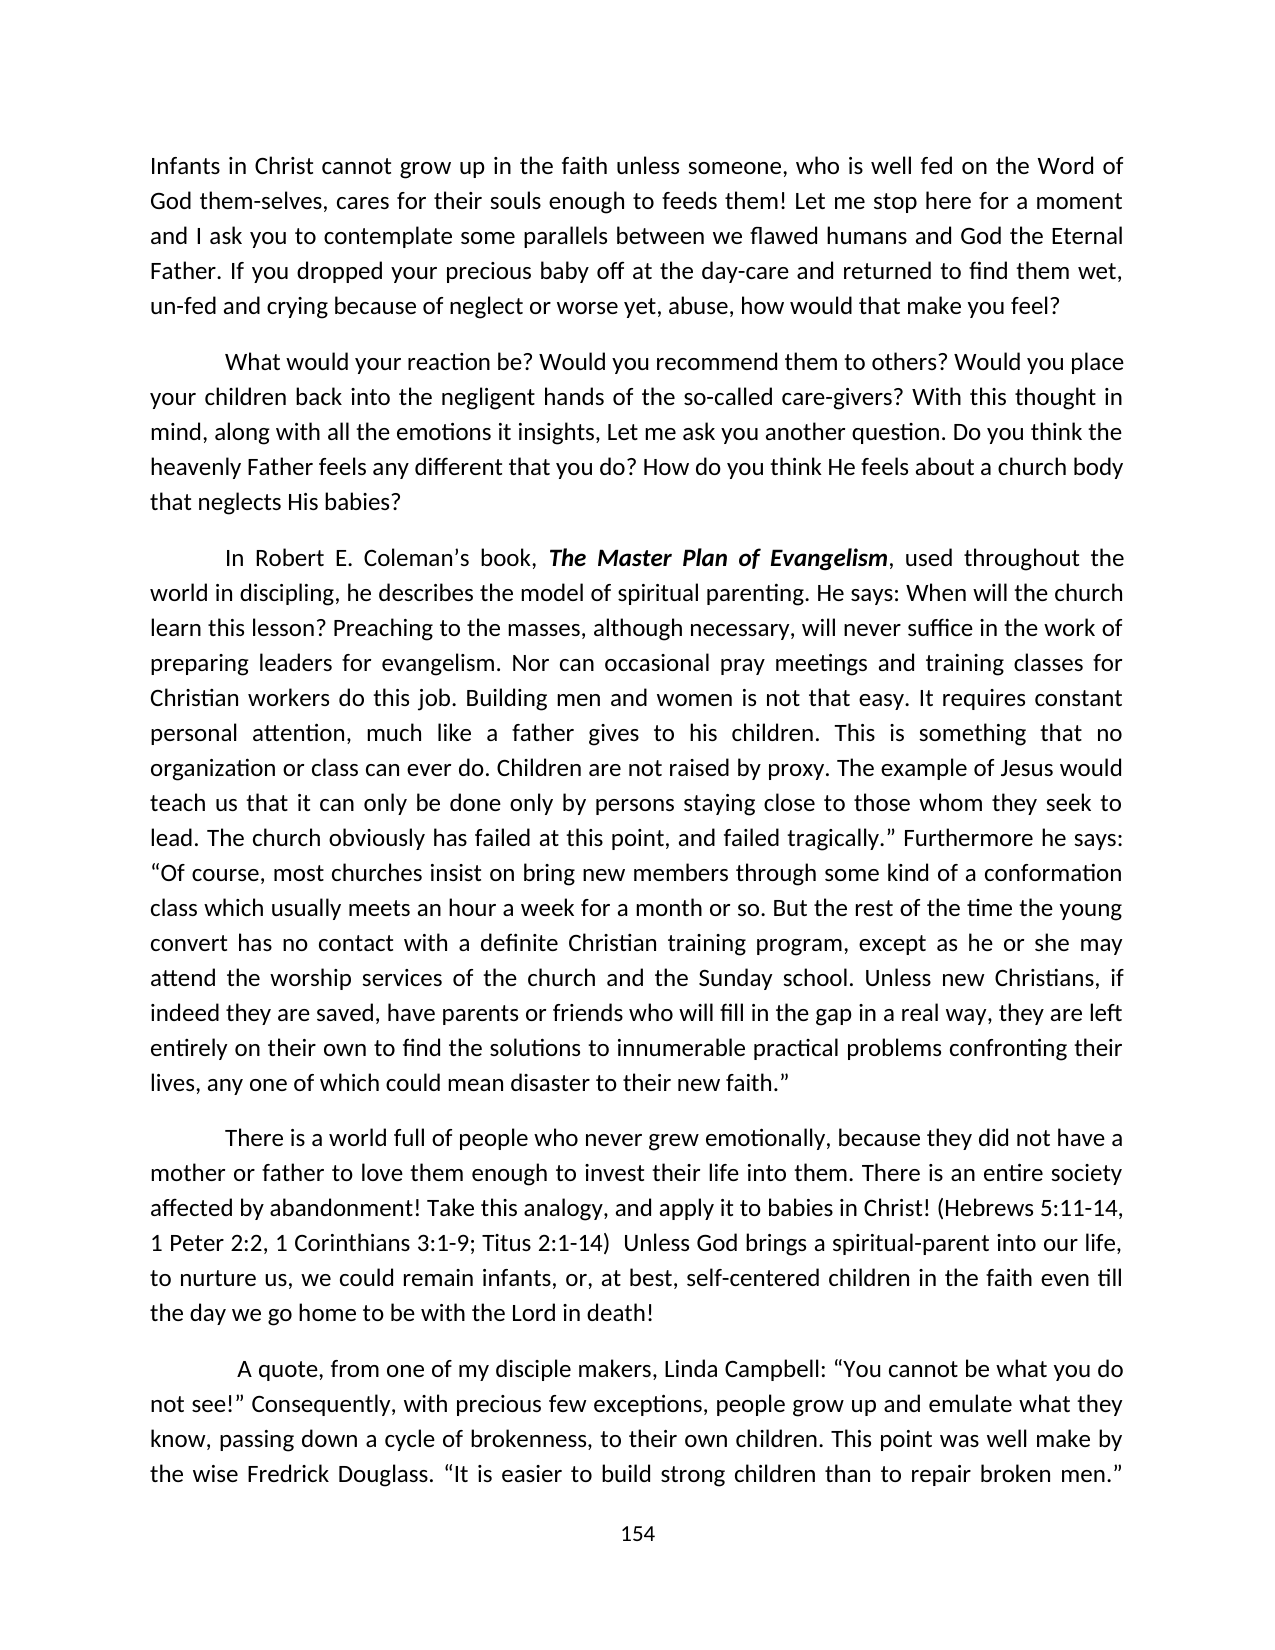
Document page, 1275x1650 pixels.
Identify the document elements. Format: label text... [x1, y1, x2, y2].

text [150, 150, 1125, 321]
text In Robert E. Coleman’s book, The Master Plan of Evangelism, used throughout the world in discipling, he describes the model of spiritual parenting. He says: When will the church learn this lesson? Preaching to the masses, although necessary, will never suffice in the work of preparing leaders for evangelism. Nor can occasional pray meetings and training classes for Christian workers do this job. Building men and women is not that easy. It requires constant personal attention, much like a father gives to his children. This is something that no organization or class can ever do. Children are not raised by proxy. The example of Jesus would teach us that it can only be done only by persons staying close to those whom they seek to lead. The church obviously has failed at this point, and failed tragically.” Furthermore he says: “Of course, most churches insist on bring new members through some kind of a conformation class which usually meets an hour a week for a month or so. But the rest of the time the young convert has no contact with a definite Christian training program, except as he or she may attend the worship services of the church and the Sunday school. Unless new Christians, if indeed they are saved, have parents or friends who will fill in the gap in a real way, they are left entirely on their own to find the solutions to innumerable practical problems confronting their lives, any one of which could mean disaster to their new faith.” [150, 542, 1125, 1097]
text There is a world full of people who never grew emotionally, because they did not have a mother or father to love them enough to invest their life into them. There is an entire society affected by abandonment! Take this analogy, and apply it to babies in Christ! (Hebrews 5:11-14, 1 Peter 2:2, 1 Corinthians 3:1-9; Titus 2:1-14) Unless God brings a spiritual-parent into our life, to nurture us, we could remain infants, or, at best, self-centered children in the faith even till the day we go home to be with the Lord in death! [150, 1122, 1125, 1328]
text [150, 1353, 1125, 1489]
text What would your reaction be? Would you recommend them to others? Would you place your children back into the negligent hands of the so-called care-givers? With this thought in mind, along with all the emotions it insights, Let me ask you another question. Do you think the heavenly Father feels any different that you do? How do you think He feels about a church body that neglects His babies? [150, 346, 1125, 516]
